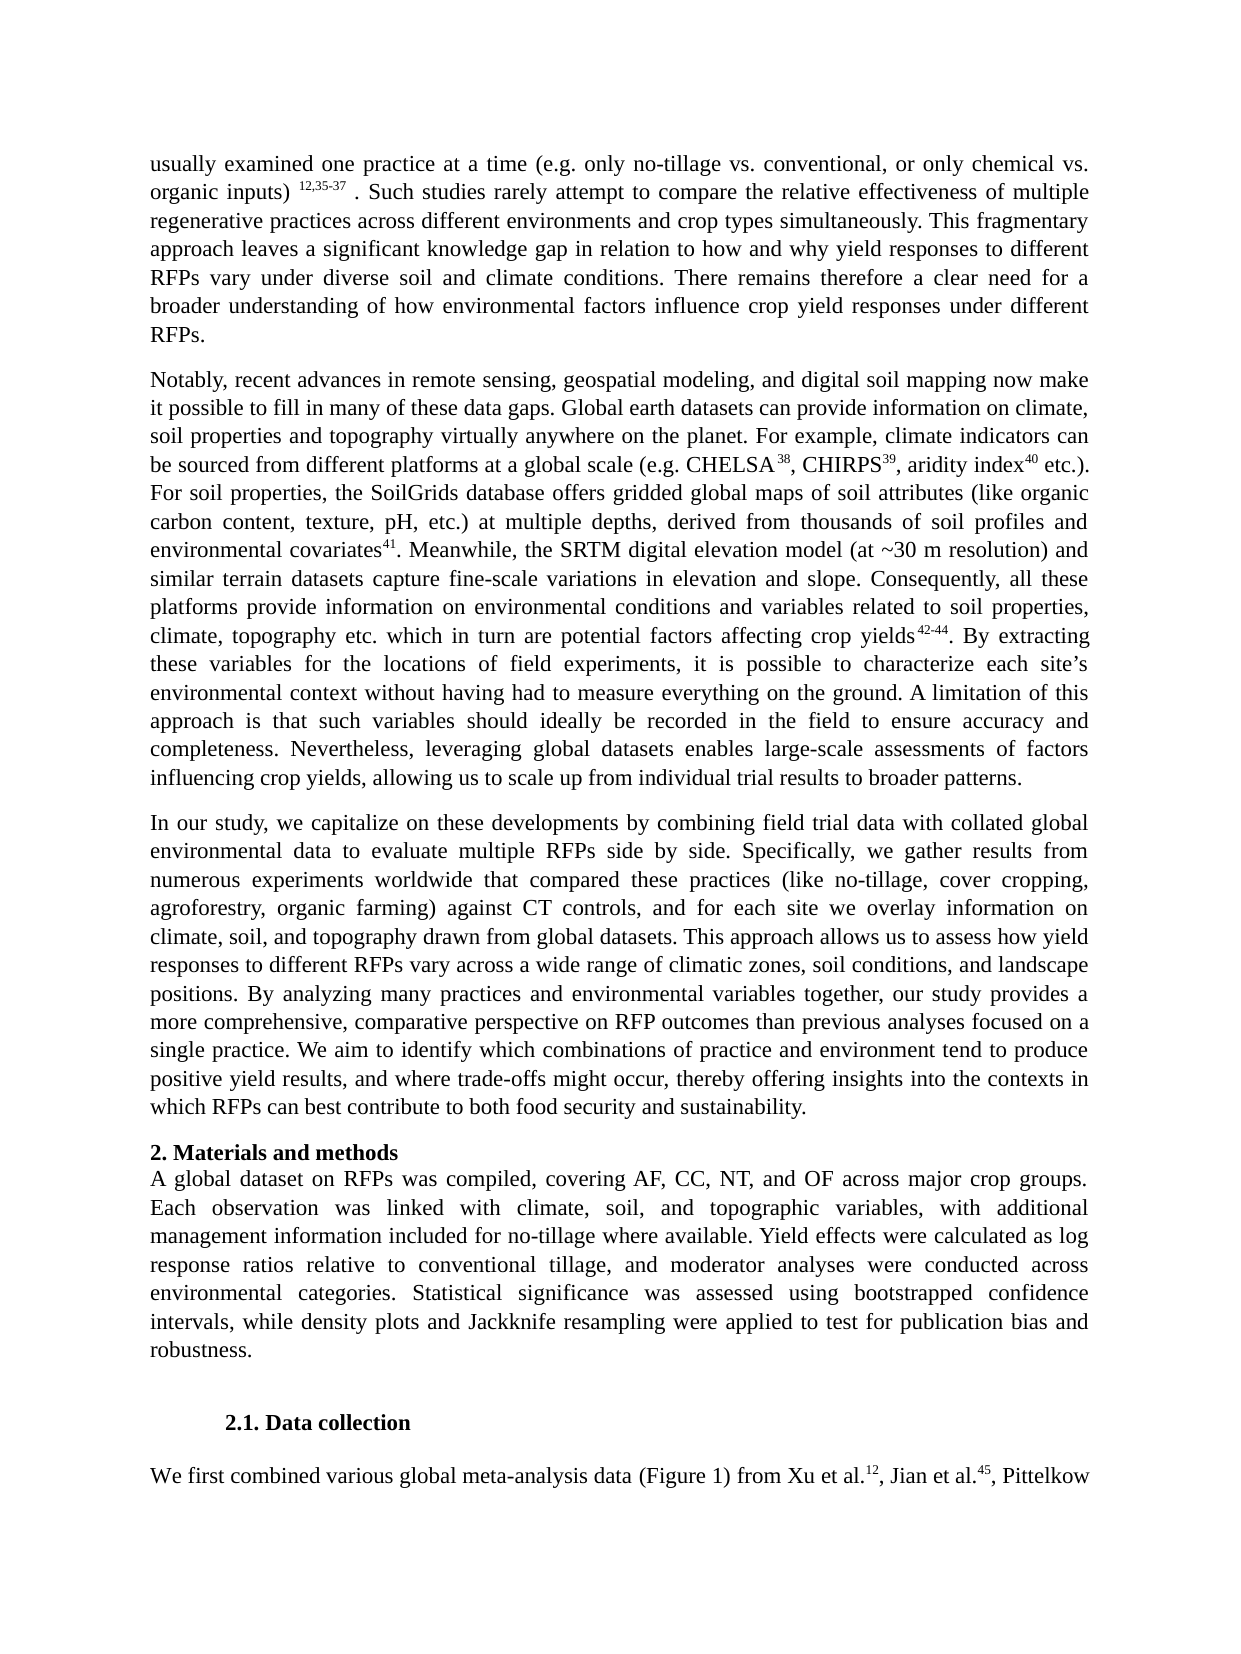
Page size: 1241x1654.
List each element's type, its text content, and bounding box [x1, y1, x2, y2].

text In our study, we capitalize on these developments by combining field trial data with collated global environmental data to evaluate multiple RFPs side by side. Specifically, we gather results from numerous experiments worldwide that compared these practices (like no-tillage, cover cropping, agroforestry, organic farming) against CT controls, and for each site we overlay information on climate, soil, and topography drawn from global datasets. This approach allows us to assess how yield responses to different RFPs vary across a wide range of climatic zones, soil conditions, and landscape positions. By analyzing many practices and environmental variables together, our study provides a more comprehensive, comparative perspective on RFP outcomes than previous analyses focused on a single practice. We aim to identify which combinations of practice and environment tend to produce positive yield results, and where trade-offs might occur, thereby offering insights into the contexts in which RFPs can best contribute to both food security and sustainability. [150, 809, 1090, 1120]
list Materials and methods [150, 1138, 1095, 1166]
text Notably, recent advances in remote sensing, geospatial modeling, and digital soil mapping now make it possible to fill in many of these data gaps. Global earth datasets can provide information on climate, soil properties and topography virtually anywhere on the planet. For example, climate indicators can be sourced from different platforms at a global scale (e.g. CHELSA38, CHIRPS39, aridity index40 etc.). For soil properties, the SoilGrids database offers gridded global maps of soil attributes (like organic carbon content, texture, pH, etc.) at multiple depths, derived from thousands of soil profiles and environmental covariates41. Meanwhile, the SRTM digital elevation model (at ~30 m resolution) and similar terrain datasets capture fine-scale variations in elevation and slope. Consequently, all these platforms provide information on environmental conditions and variables related to soil properties, climate, topography etc. which in turn are potential factors affecting crop yields42-44. By extracting these variables for the locations of field experiments, it is possible to characterize each site’s environmental context without having had to measure everything on the ground. A limitation of this approach is that such variables should ideally be recorded in the field to ensure accuracy and completeness. Nevertheless, leveraging global datasets enables large-scale assessments of factors influencing crop yields, allowing us to scale up from individual trial results to broader patterns. [150, 366, 1090, 790]
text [150, 1462, 1090, 1488]
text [150, 150, 1090, 347]
list Data collection [225, 1408, 1095, 1435]
text A global dataset on RFPs was compiled, covering AF, CC, NT, and OF across major crop groups. Each observation was linked with climate, soil, and topographic variables, with additional management information included for no-tillage where available. Yield effects were calculated as log response ratios relative to conventional tillage, and moderator analyses were conducted across environmental categories. Statistical significance was assessed using bootstrapped confidence intervals, while density plots and Jackknife resampling were applied to test for publication bias and robustness. [150, 1166, 1090, 1362]
